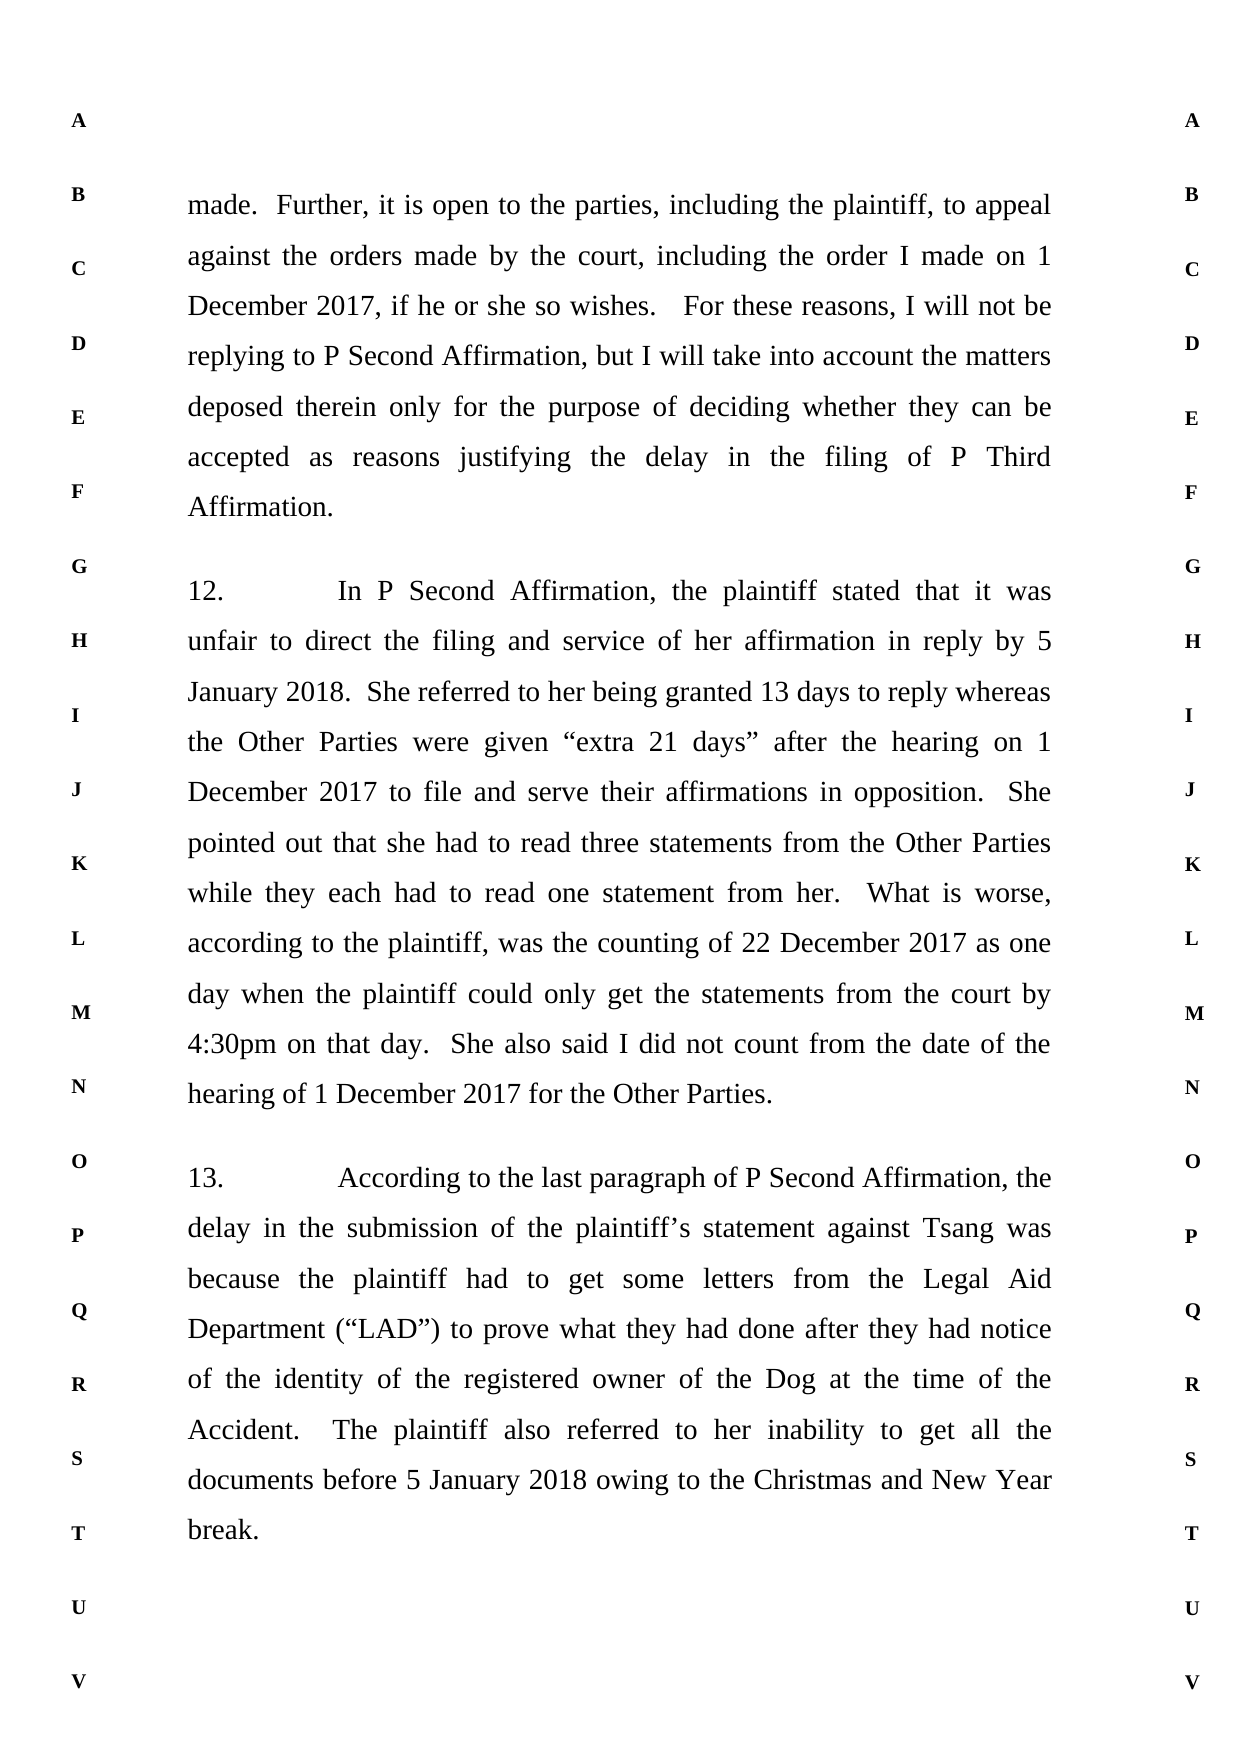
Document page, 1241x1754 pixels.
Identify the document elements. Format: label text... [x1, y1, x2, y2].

list According to the last paragraph of P Second Affirmation, the delay in the submission of the plaintiff’s statement against Tsang was because the plaintiff had to get some letters from the Legal Aid Department (“LAD”) to prove what they had done after they had notice of the identity of the registered owner of the Dog at the time of the Accident. The plaintiff also referred to her inability to get all the documents before 5 January 2018 owing to the Christmas and New Year break. [187, 1160, 1053, 1546]
list In P Second Affirmation, the plaintiff stated that it was unfair to direct the filing and service of her affirmation in reply by 5 January 2018. She referred to her being granted 13 days to reply whereas the Other Parties were given “extra 21 days” after the hearing on 1 December 2017 to file and serve their affirmations in opposition. She pointed out that she had to read three statements from the Other Parties while they each had to read one statement from her. What is worse, according to the plaintiff, was the counting of 22 December 2017 as one day when the plaintiff could only get the statements from the court by 4:30pm on that day. She also said I did not count from the date of the hearing of 1 December 2017 for the Other Parties. [187, 573, 1053, 1110]
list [187, 187, 1053, 523]
